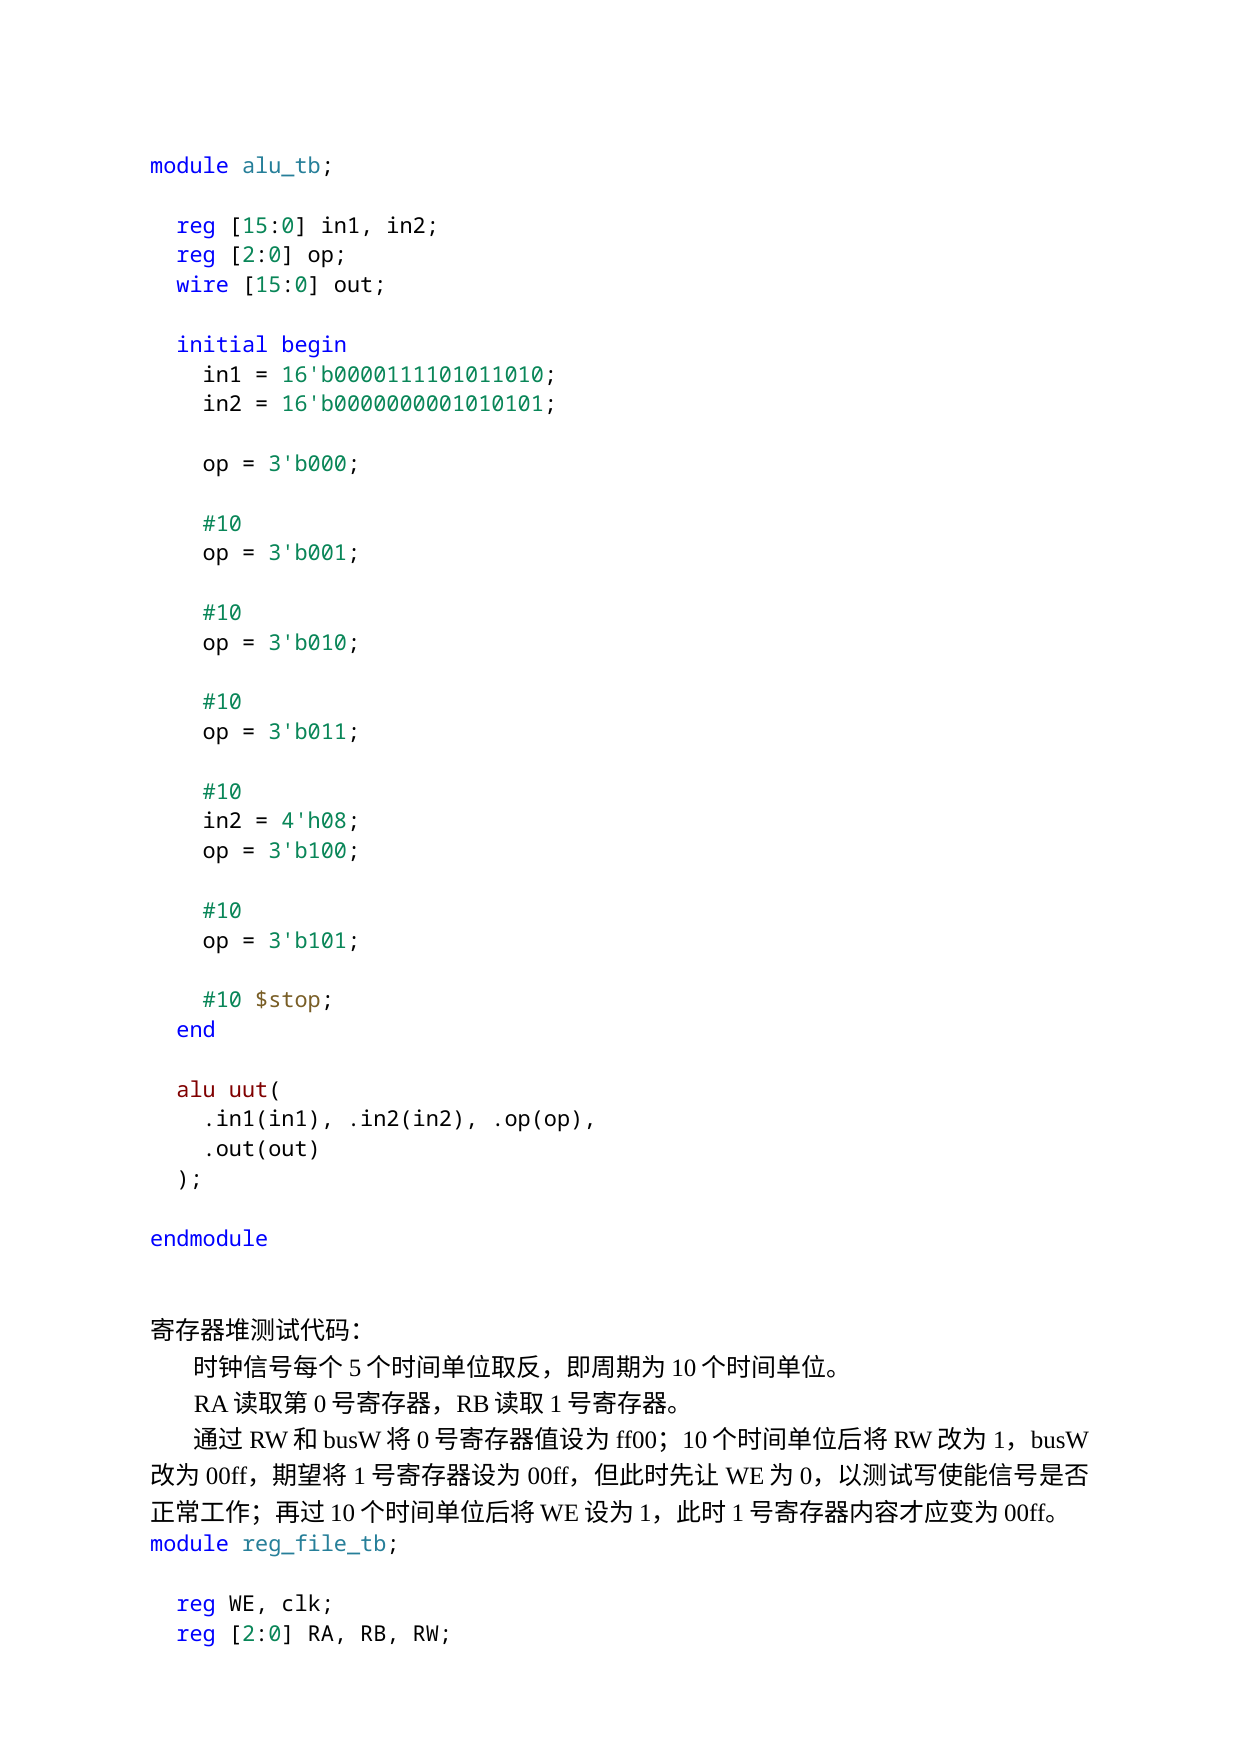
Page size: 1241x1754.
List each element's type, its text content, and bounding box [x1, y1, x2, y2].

text op = 3'b100; [150, 835, 1090, 865]
text ); [150, 1163, 1090, 1193]
text #10 [150, 507, 1090, 537]
text #10 [150, 776, 1090, 805]
text #10 [150, 597, 1090, 627]
text in2 = 4'h08; [150, 805, 1090, 835]
text RA读取第0号寄存器，RB读取1号寄存器。 [150, 1383, 1090, 1419]
text op = 3'b000; [150, 448, 1090, 478]
text reg [2:0] RA, RB, RW; [150, 1618, 1090, 1647]
text .out(out) [150, 1133, 1090, 1163]
text reg [2:0] op; [150, 239, 1090, 269]
text #10 [150, 686, 1090, 716]
text op = 3'b001; [150, 537, 1090, 567]
text 通过RW和busW将0号寄存器值设为ff00；10个时间单位后将RW改为1，busW改为00ff，期望将1号寄存器设为00ff，但此时先让WE为0，以测试写使能信号是否正常工作；再过10个时间单位后将WE设为1，此时1号寄存器内容才应变为00ff。 [150, 1419, 1090, 1528]
text 时钟信号每个5个时间单位取反，即周期为10个时间单位。 [150, 1347, 1090, 1383]
text module reg_file_tb; [150, 1528, 1090, 1558]
text wire [15:0] out; [150, 269, 1090, 299]
text reg WE, clk; [150, 1588, 1090, 1618]
text #10 $stop; [150, 984, 1090, 1014]
text in1 = 16'b0000111101011010; [150, 358, 1090, 388]
text op = 3'b011; [150, 716, 1090, 746]
text module alu_tb; [150, 150, 1090, 180]
text in2 = 16'b0000000001010101; [150, 388, 1090, 418]
text reg [15:0] in1, in2; [150, 209, 1090, 239]
text alu uut( [150, 1073, 1090, 1103]
text endmodule [150, 1222, 1090, 1252]
text end [150, 1014, 1090, 1044]
text op = 3'b010; [150, 627, 1090, 656]
text op = 3'b101; [150, 924, 1090, 954]
text initial begin [150, 329, 1090, 358]
text 寄存器堆测试代码： [150, 1311, 1090, 1347]
text #10 [150, 895, 1090, 924]
text .in1(in1), .in2(in2), .op(op), [150, 1103, 1090, 1133]
